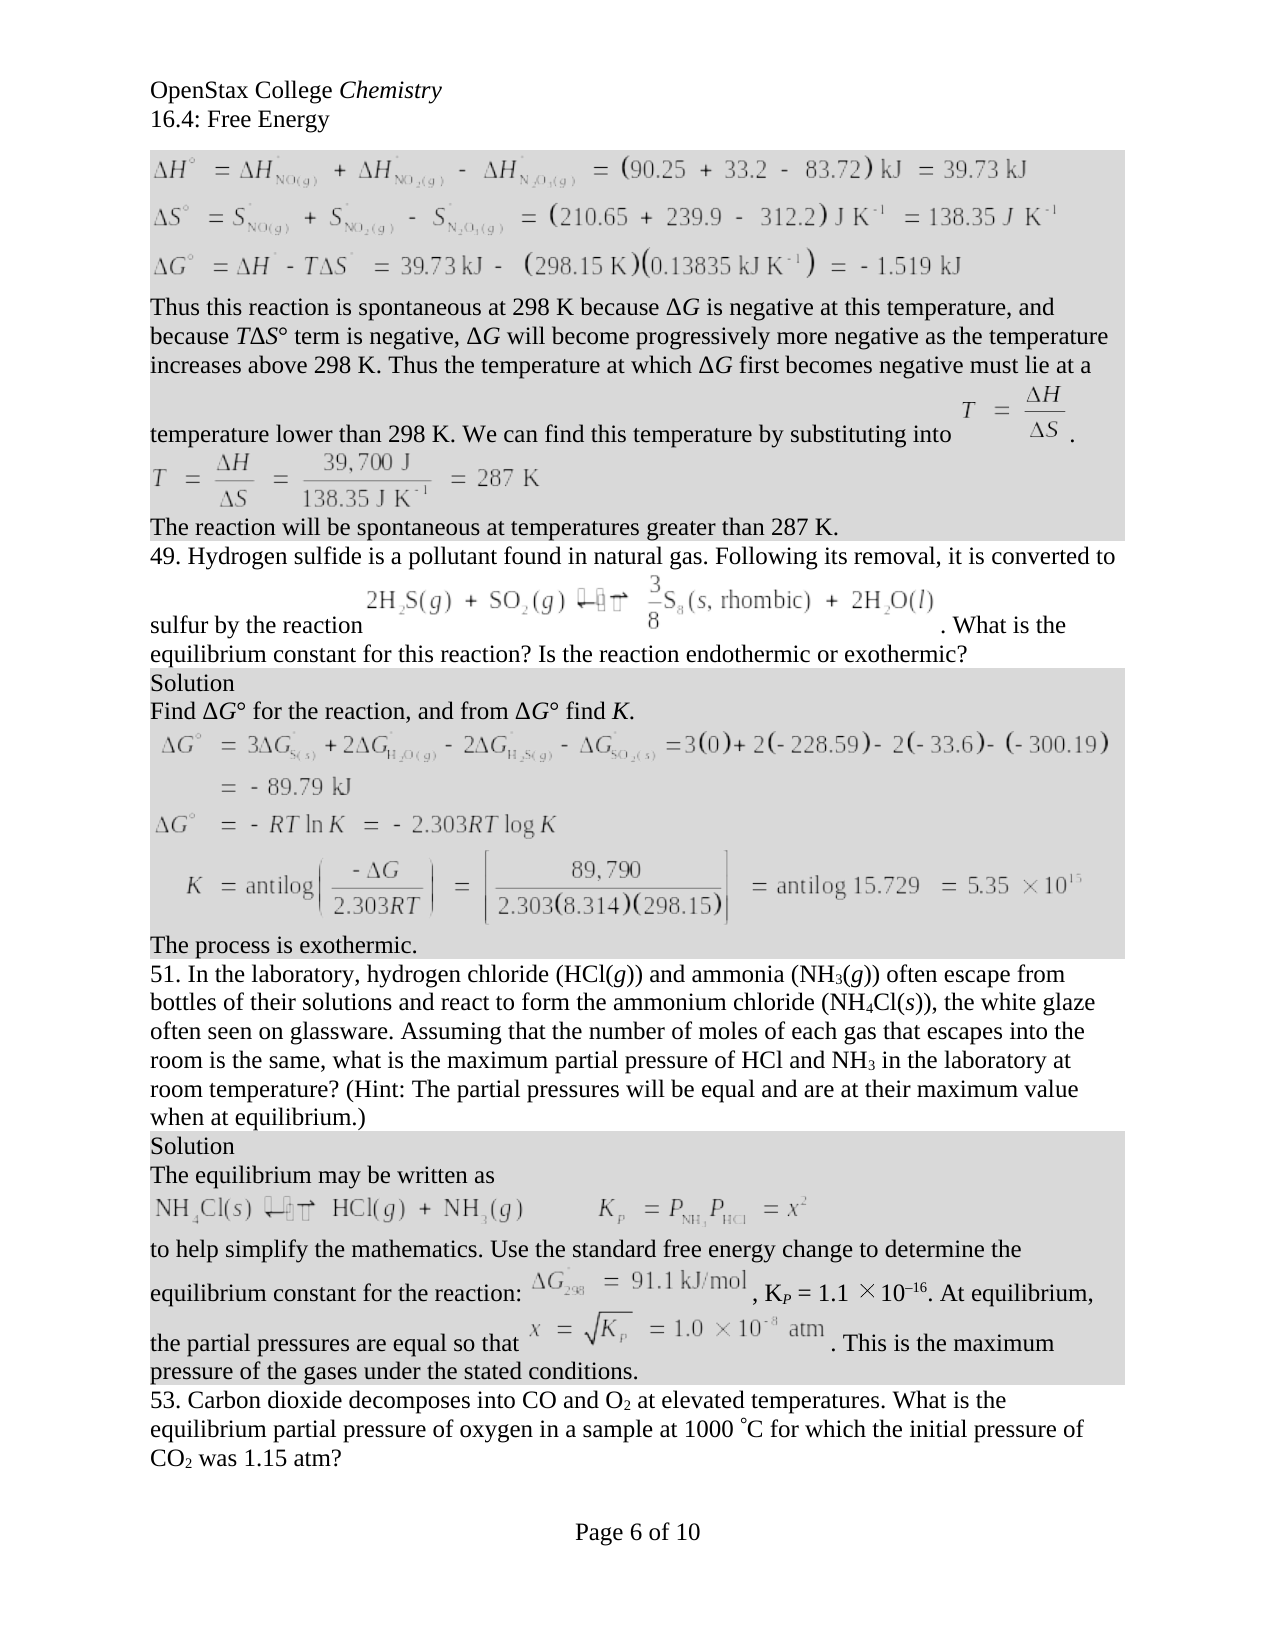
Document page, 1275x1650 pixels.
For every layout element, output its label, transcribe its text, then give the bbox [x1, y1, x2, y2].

text Solution [150, 1131, 1125, 1160]
text 51. In the laboratory, hydrogen chloride (HCl(g)) and ammonia (NH3(g)) often escape from bottles of their solutions and react to form the ammonium chloride (NH4Cl(s)), the white glaze often seen on glassware. Assuming that the number of moles of each gas that escapes into the room is the same, what is the maximum partial pressure of HCl and NH3 in the laboratory at room temperature? (Hint: The partial pressures will be equal and are at their maximum value when at equilibrium.) [150, 959, 1125, 1131]
text The equilibrium may be written as [150, 1160, 1125, 1234]
text Find ΔG° for the reaction, and from ΔG° find K. [150, 696, 1125, 725]
text The process is exothermic. [150, 725, 1125, 959]
text to help simplify the mathematics. Use the standard free energy change to determine the equilibrium constant for the reaction: , KP = 1.1 10–16. At equilibrium, the partial pressures are equal so that . This is the maximum pressure of the gases under the stated conditions. [150, 1234, 1125, 1385]
text Solution [150, 668, 1125, 696]
text 49. Hydrogen sulfide is a pollutant found in natural gas. Following its removal, it is converted to sulfur by the reaction. What is the equilibrium constant for this reaction? Is the reaction endothermic or exothermic? [150, 541, 1125, 668]
text Thus this reaction is spontaneous at 298 K because ΔG is negative at this temperature, and because TΔS° term is negative, ΔG will become progressively more negative as the temperature increases above 298 K. Thus the temperature at which ΔG first becomes negative must lie at a temperature lower than 298 K. We can find this temperature by substituting into . [150, 292, 1125, 448]
text 53. Carbon dioxide decomposes into CO and O2 at elevated temperatures. What is the equilibrium partial pressure of oxygen in a sample at 1000 C for which the initial pressure of CO2 was 1.15 atm? [150, 1385, 1125, 1471]
text The reaction will be spontaneous at temperatures greater than 287 K. [150, 512, 1125, 541]
